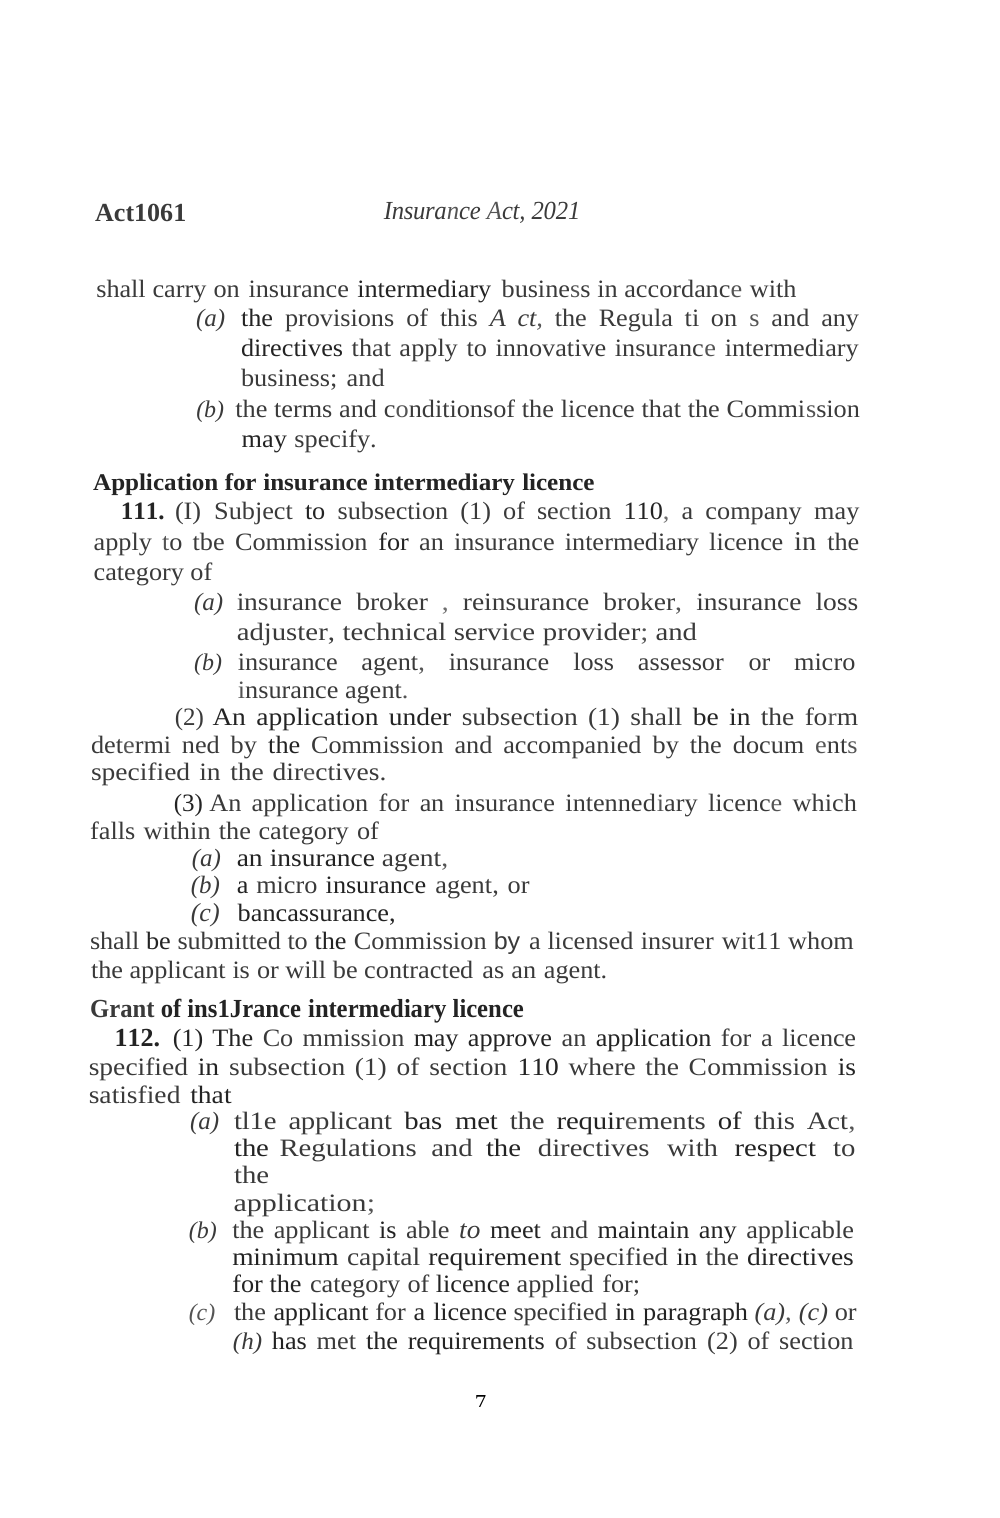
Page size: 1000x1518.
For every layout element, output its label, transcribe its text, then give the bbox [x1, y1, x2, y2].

list a micro insurance agent, or [191, 872, 1000, 899]
text application; [233, 1189, 1000, 1217]
text Act1061 Insurance Act, 2021 [95, 195, 1000, 227]
list (1) The Co mmission may approve an application for a licence specified in subsection (1) of section 110 where the Commission is satisfied that [89, 1023, 856, 1108]
text Grant of ins1Jrance intermediary licence [90, 994, 1000, 1023]
list an insurance agent, [192, 845, 1000, 872]
text Application for insurance intermediary licence [93, 468, 1000, 495]
text shall carry on insurance intermediary business in accordance with [96, 274, 1000, 302]
text shall be submitted to the Commission by a licensed insurer wit11 whom the applicant is or will be contracted as an agent. [90, 927, 881, 983]
list the applicant for a licence specified in paragraph (a), (c) or [188, 1298, 1000, 1326]
list insurance agent, insurance loss assessor or micro insurance agent. [194, 647, 855, 704]
list bancassurance, [191, 899, 1000, 927]
list An application for an insurance intennediary licence which falls within the category of [90, 789, 857, 845]
list the provisions of this A ct, the Regula ti on s and any directives that apply to innovative insurance intermediary business; and [196, 303, 859, 392]
list An application under subsection (1) shall be in the form determi ned by the Commission and accompanied by the docum ents specified in the directives. [91, 704, 858, 786]
list tl1e applicant bas met the requirements of this Act, the Regulations and the directives with respect to the [190, 1108, 855, 1189]
list insurance broker , reinsurance broker, insurance loss adjuster, technical service provider; and [194, 587, 858, 646]
list the terms and conditionsof the licence that the Commission may specify. [196, 394, 860, 452]
list the applicant is able to meet and maintain any applicable minimum capital requirement specified in the directives for the category of licence applied for; [189, 1217, 854, 1298]
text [232, 1326, 854, 1354]
list (I) Subject to subsection (1) of section 110, a company may apply to tbe Commission for an insurance intermediary licence in the category of [93, 496, 859, 586]
